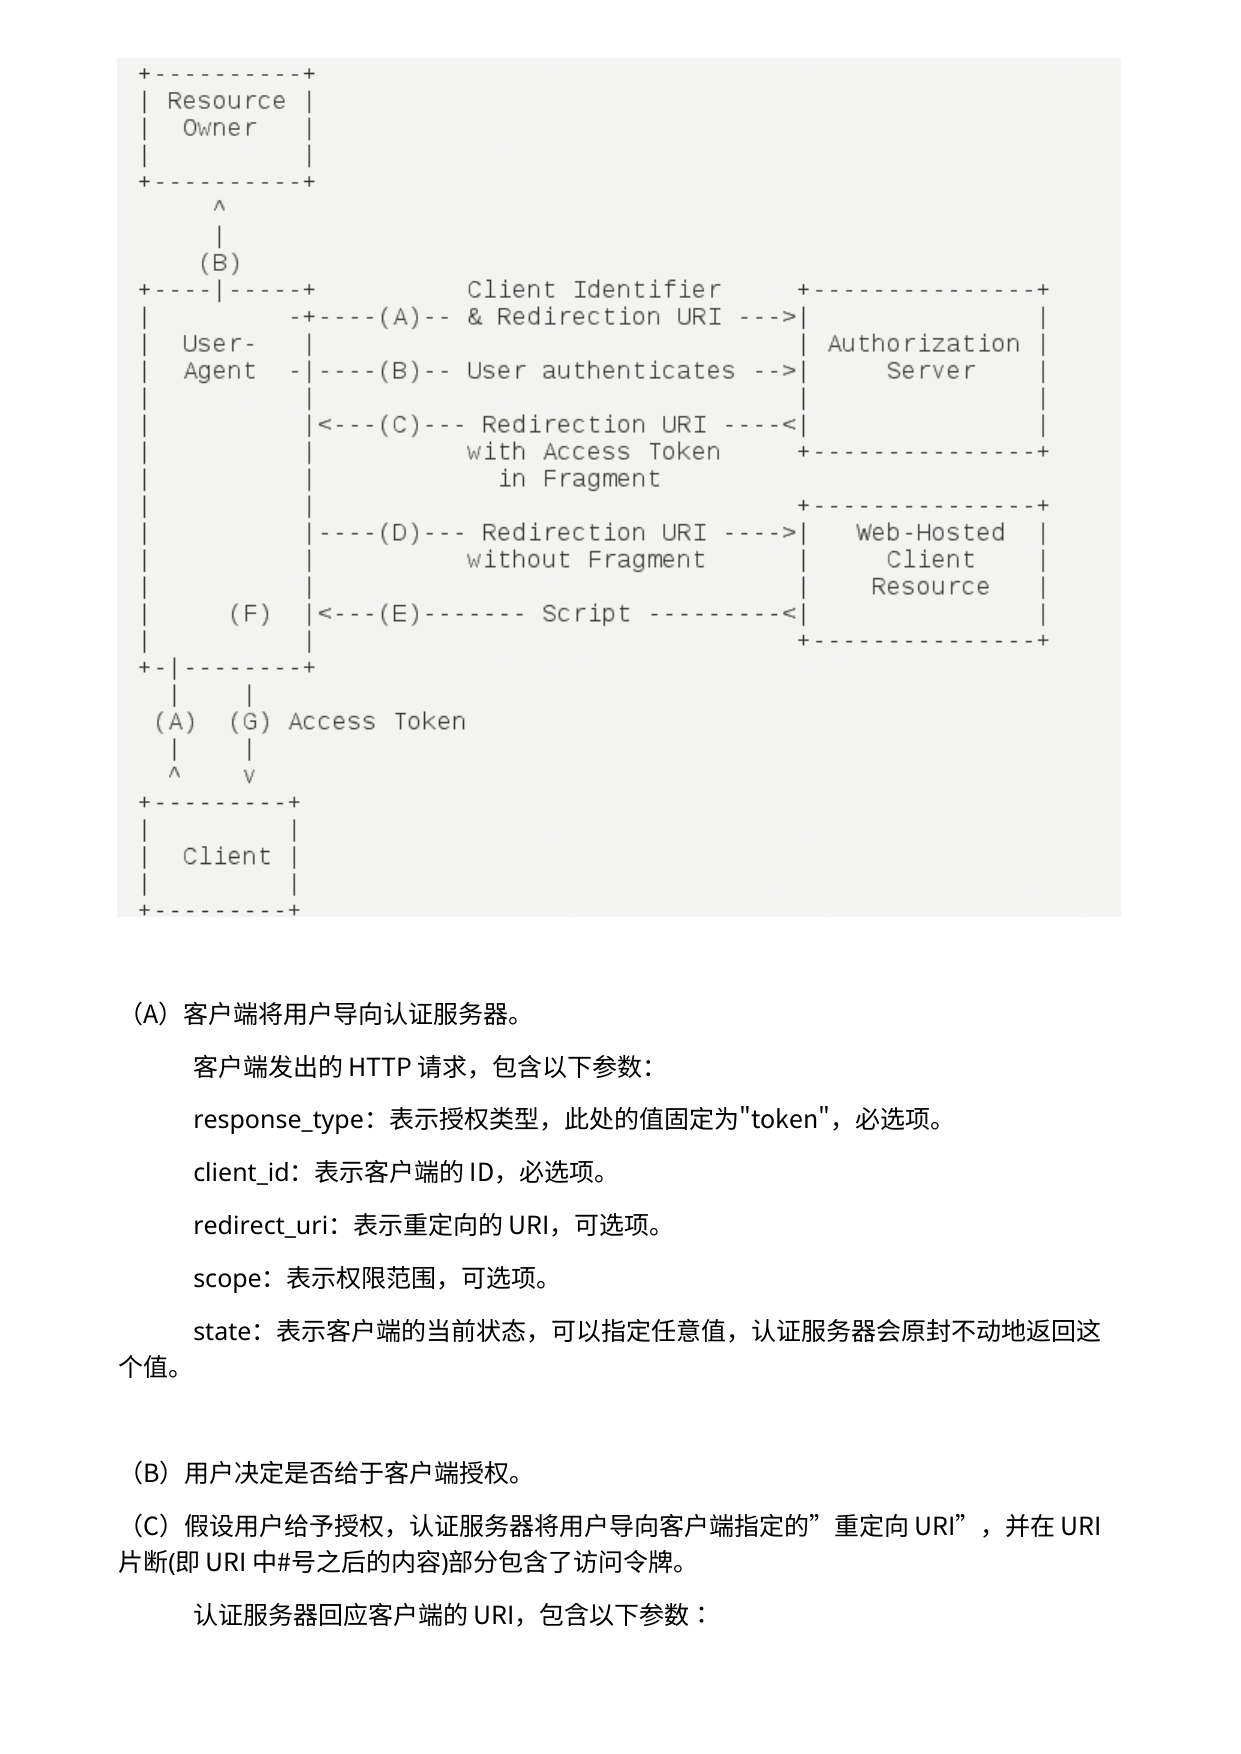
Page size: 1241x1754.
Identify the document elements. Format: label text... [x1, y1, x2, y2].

picture [117, 58, 1122, 917]
text （B）用户决定是否给于客户端授权。 [118, 1454, 1122, 1490]
text state：表示客户端的当前状态，可以指定任意值，认证服务器会原封不动地返回这个值。 [118, 1312, 1122, 1384]
text response_type：表示授权类型，此处的值固定为"token"，必选项。 [118, 1100, 1122, 1136]
text 客户端发出的HTTP请求，包含以下参数： [118, 1047, 1122, 1083]
text scope：表示权限范围，可选项。 [118, 1259, 1122, 1295]
text client_id：表示客户端的ID，必选项。 [118, 1153, 1122, 1189]
text （C）假设用户给予授权，认证服务器将用户导向客户端指定的”重定向URI”，并在URI片断(即URI中#号之后的内容)部分包含了访问令牌。 [118, 1507, 1122, 1579]
text redirect_uri：表示重定向的URI，可选项。 [118, 1206, 1122, 1242]
text （A）客户端将用户导向认证服务器。 [118, 994, 1122, 1030]
text 认证服务器回应客户端的URI，包含以下参数： [118, 1596, 1122, 1632]
